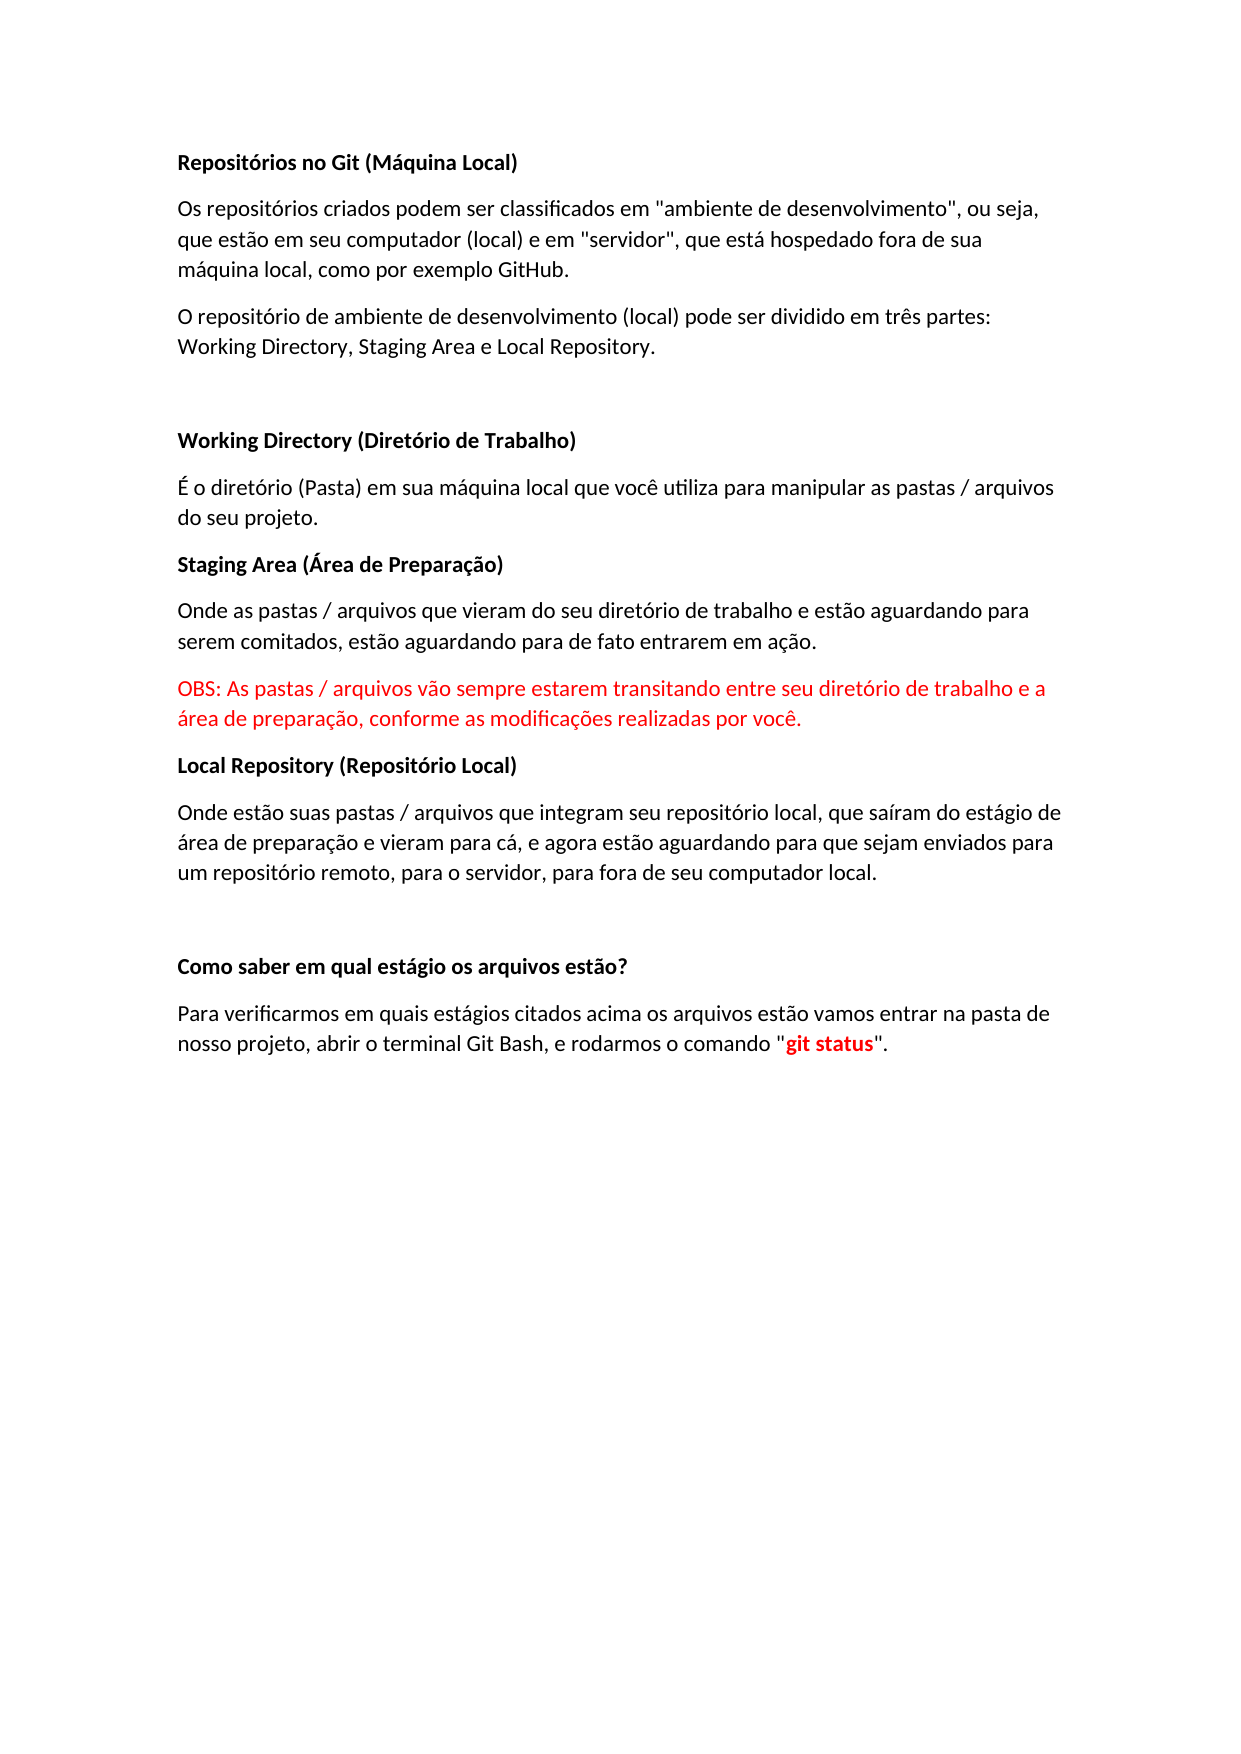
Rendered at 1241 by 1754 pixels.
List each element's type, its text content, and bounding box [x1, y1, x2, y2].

text Para verificarmos em quais estágios citados acima os arquivos estão vamos entrar na pasta de nosso projeto, abrir o terminal Git Bash, e rodarmos o comando "git status". [177, 999, 1063, 1057]
text Local Repository (Repositório Local) [177, 751, 1063, 779]
text Staging Area (Área de Preparação) [177, 550, 1063, 578]
text É o diretório (Pasta) em sua máquina local que você utiliza para manipular as pastas / arquivos do seu projeto. [177, 473, 1063, 531]
text Como saber em qual estágio os arquivos estão? [177, 952, 1063, 980]
text Repositórios no Git (Máquina Local) [177, 148, 1063, 176]
text O repositório de ambiente de desenvolvimento (local) pode ser dividido em três partes: Working Directory, Staging Area e Local Repository. [177, 302, 1063, 360]
text OBS: As pastas / arquivos vão sempre estarem transitando entre seu diretório de trabalho e a área de preparação, conforme as modificações realizadas por você. [177, 674, 1063, 732]
text Onde as pastas / arquivos que vieram do seu diretório de trabalho e estão aguardando para serem comitados, estão aguardando para de fato entrarem em ação. [177, 597, 1063, 655]
text Working Directory (Diretório de Trabalho) [177, 426, 1063, 454]
text Os repositórios criados podem ser classificados em "ambiente de desenvolvimento", ou seja, que estão em seu computador (local) e em "servidor", que está hospedado fora de sua máquina local, como por exemplo GitHub. [177, 194, 1063, 283]
text Onde estão suas pastas / arquivos que integram seu repositório local, que saíram do estágio de área de preparação e vieram para cá, e agora estão aguardando para que sejam enviados para um repositório remoto, para o servidor, para fora de seu computador local. [177, 798, 1063, 886]
